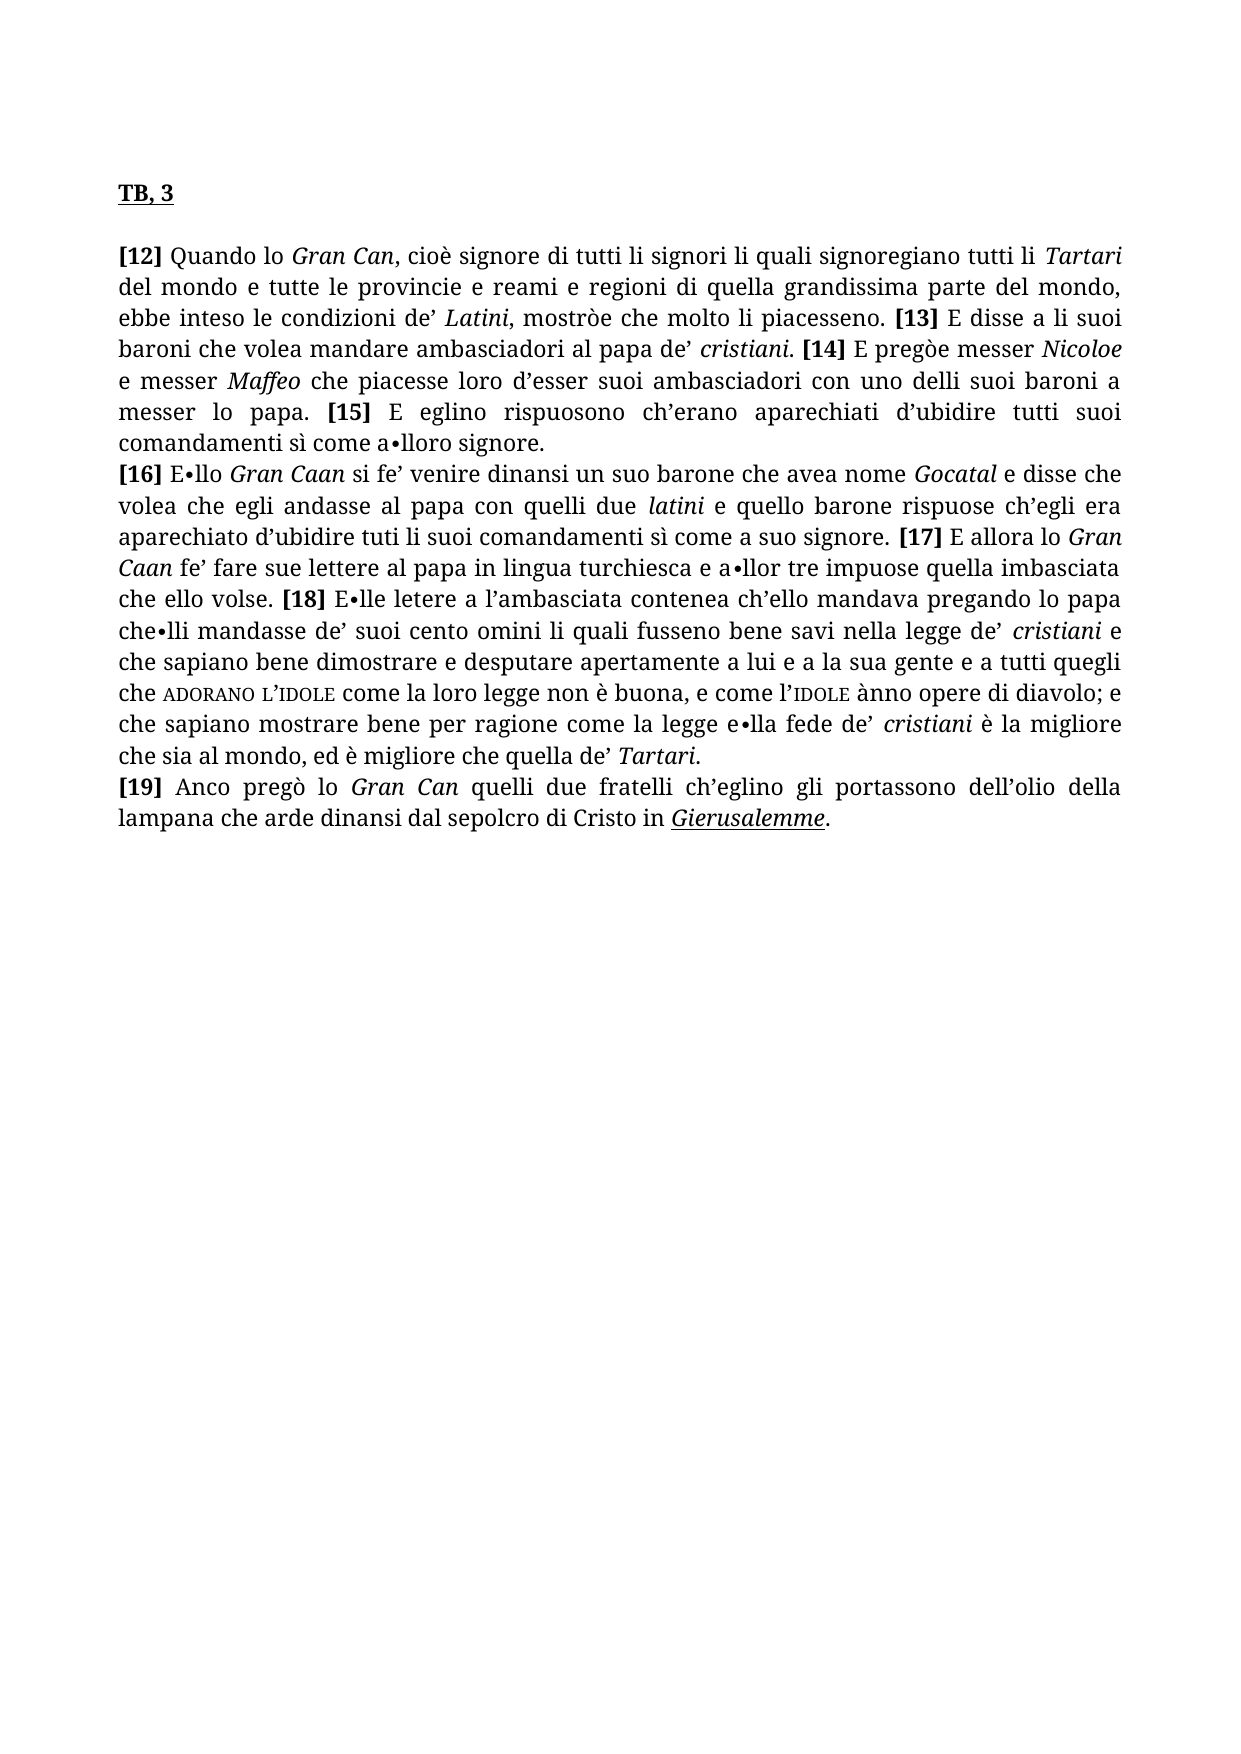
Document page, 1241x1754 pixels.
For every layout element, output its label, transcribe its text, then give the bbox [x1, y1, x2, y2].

text TB, 3 [118, 177, 1122, 208]
text [16] E∙llo Gran Caan si fe’ venire dinansi un suo barone che avea nome Gocatal e disse che volea che egli andasse al papa con quelli due latini e quello barone rispuose ch’egli era aparechiato d’ubidire tuti li suoi comandamenti sì come a suo signore. [17] E allora lo Gran Caan fe’ fare sue lettere al papa in lingua turchiesca e a∙llor tre impuose quella imbasciata che ello volse. [18] E∙lle letere a l’ambasciata contenea ch’ello mandava pregando lo papa che∙lli mandasse de’ suoi cento omini li quali fusseno bene savi nella legge de’ cristiani e che sapiano bene dimostrare e desputare apertamente a lui e a la sua gente e a tutti quegli che adorano l’idole come la loro legge non è buona, e come l’idole ànno opere di diavolo; e che sapiano mostrare bene per ragione come la legge e∙lla fede de’ cristiani è la migliore che sia al mondo, ed è migliore che quella de’ Tartari. [118, 458, 1122, 771]
text [12] Quando lo Gran Can, cioè signore di tutti li signori li quali signoregiano tutti li Tartari del mondo e tutte le provincie e reami e regioni di quella grandissima parte del mondo, ebbe inteso le condizioni de’ Latini, mostròe che molto li piacesseno. [13] E disse a li suoi baroni che volea mandare ambasciadori al papa de’ cristiani. [14] E pregòe messer Nicoloe e messer Maffeo che piacesse loro d’esser suoi ambasciadori con uno delli suoi baroni a messer lo papa. [15] E eglino rispuosono ch’erano aparechiati d’ubidire tutti suoi comandamenti sì come a∙lloro signore. [118, 240, 1122, 458]
text [19] Anco pregò lo Gran Can quelli due fratelli ch’eglino gli portassono dell’olio della lampana che arde dinansi dal sepolcro di Cristo in Gierusalemme. [118, 771, 1122, 833]
